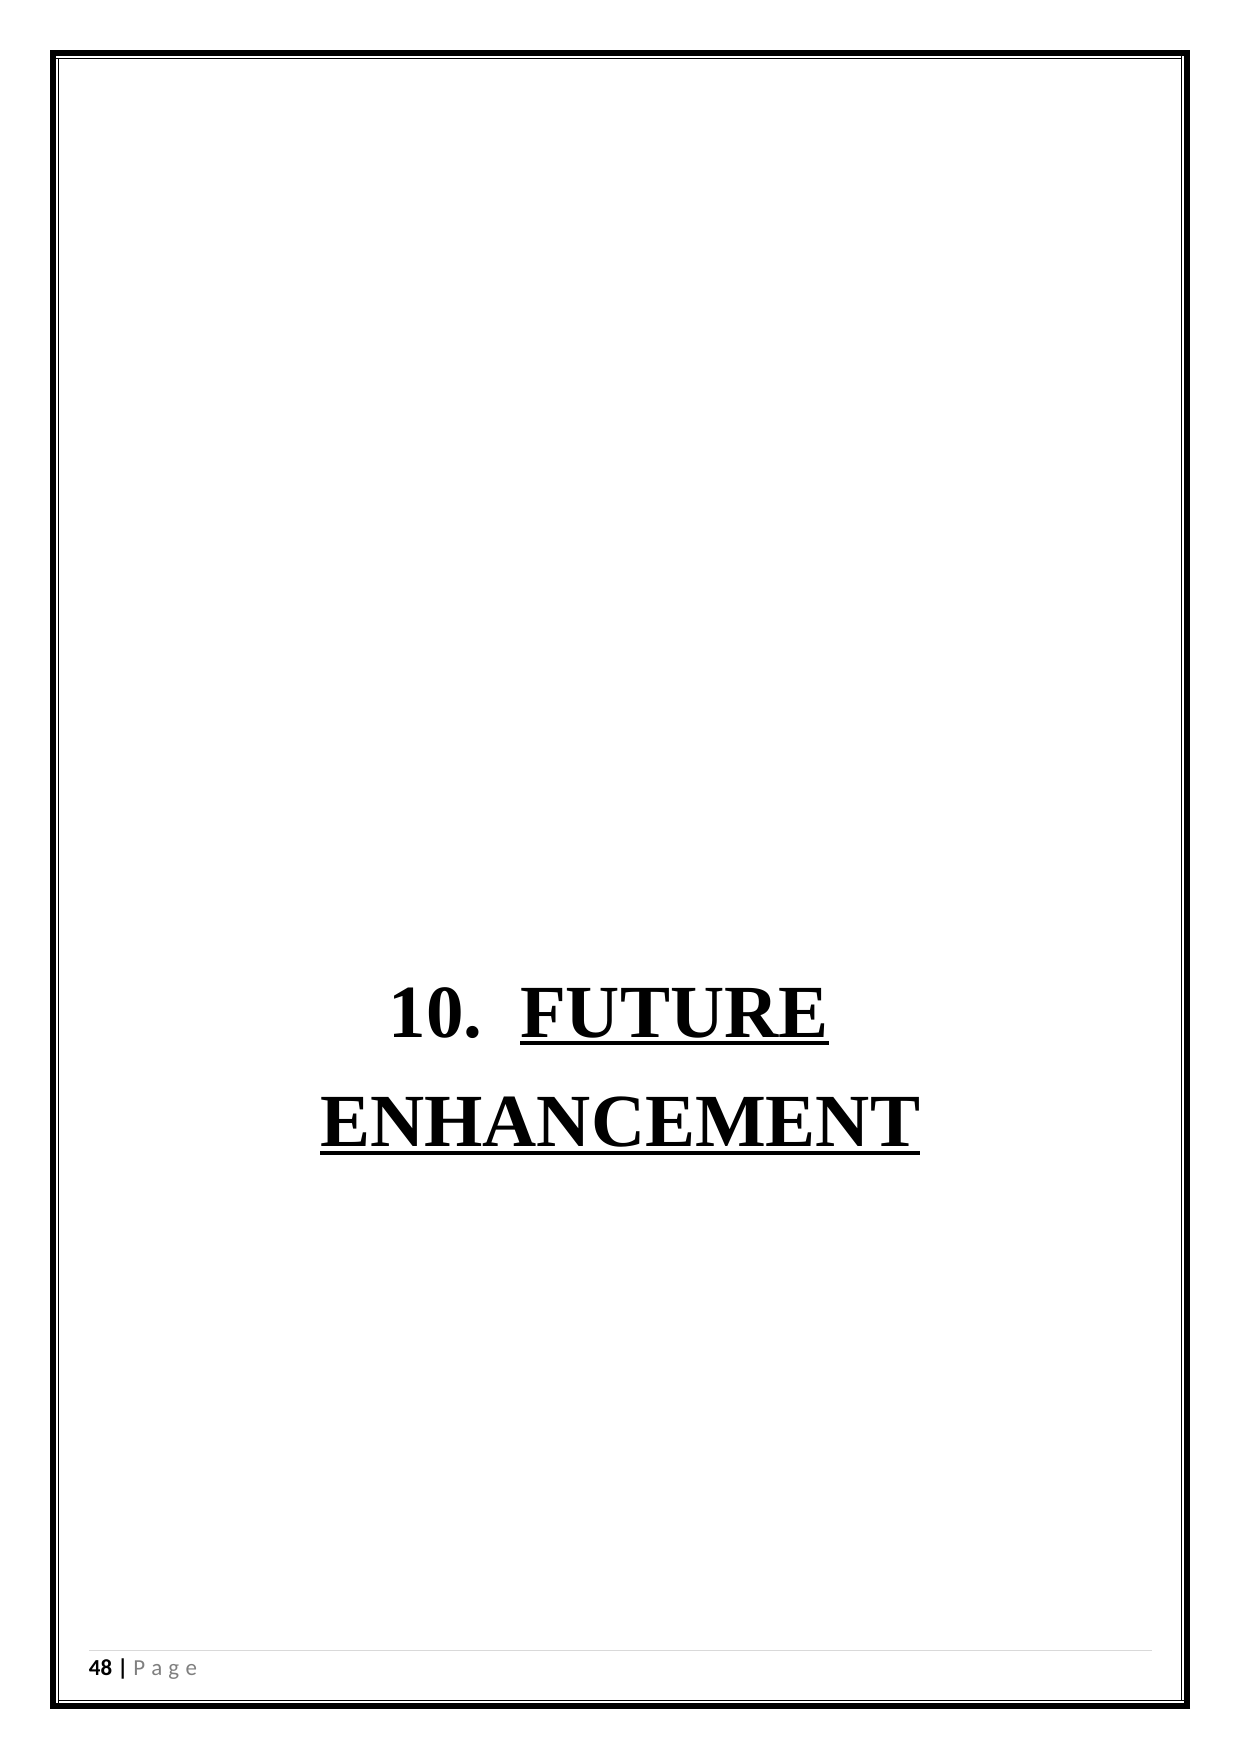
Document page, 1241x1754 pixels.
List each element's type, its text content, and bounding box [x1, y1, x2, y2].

text 10. FUTURE [314, 967, 1152, 1053]
text ENHANCEMENT [89, 1077, 1152, 1163]
